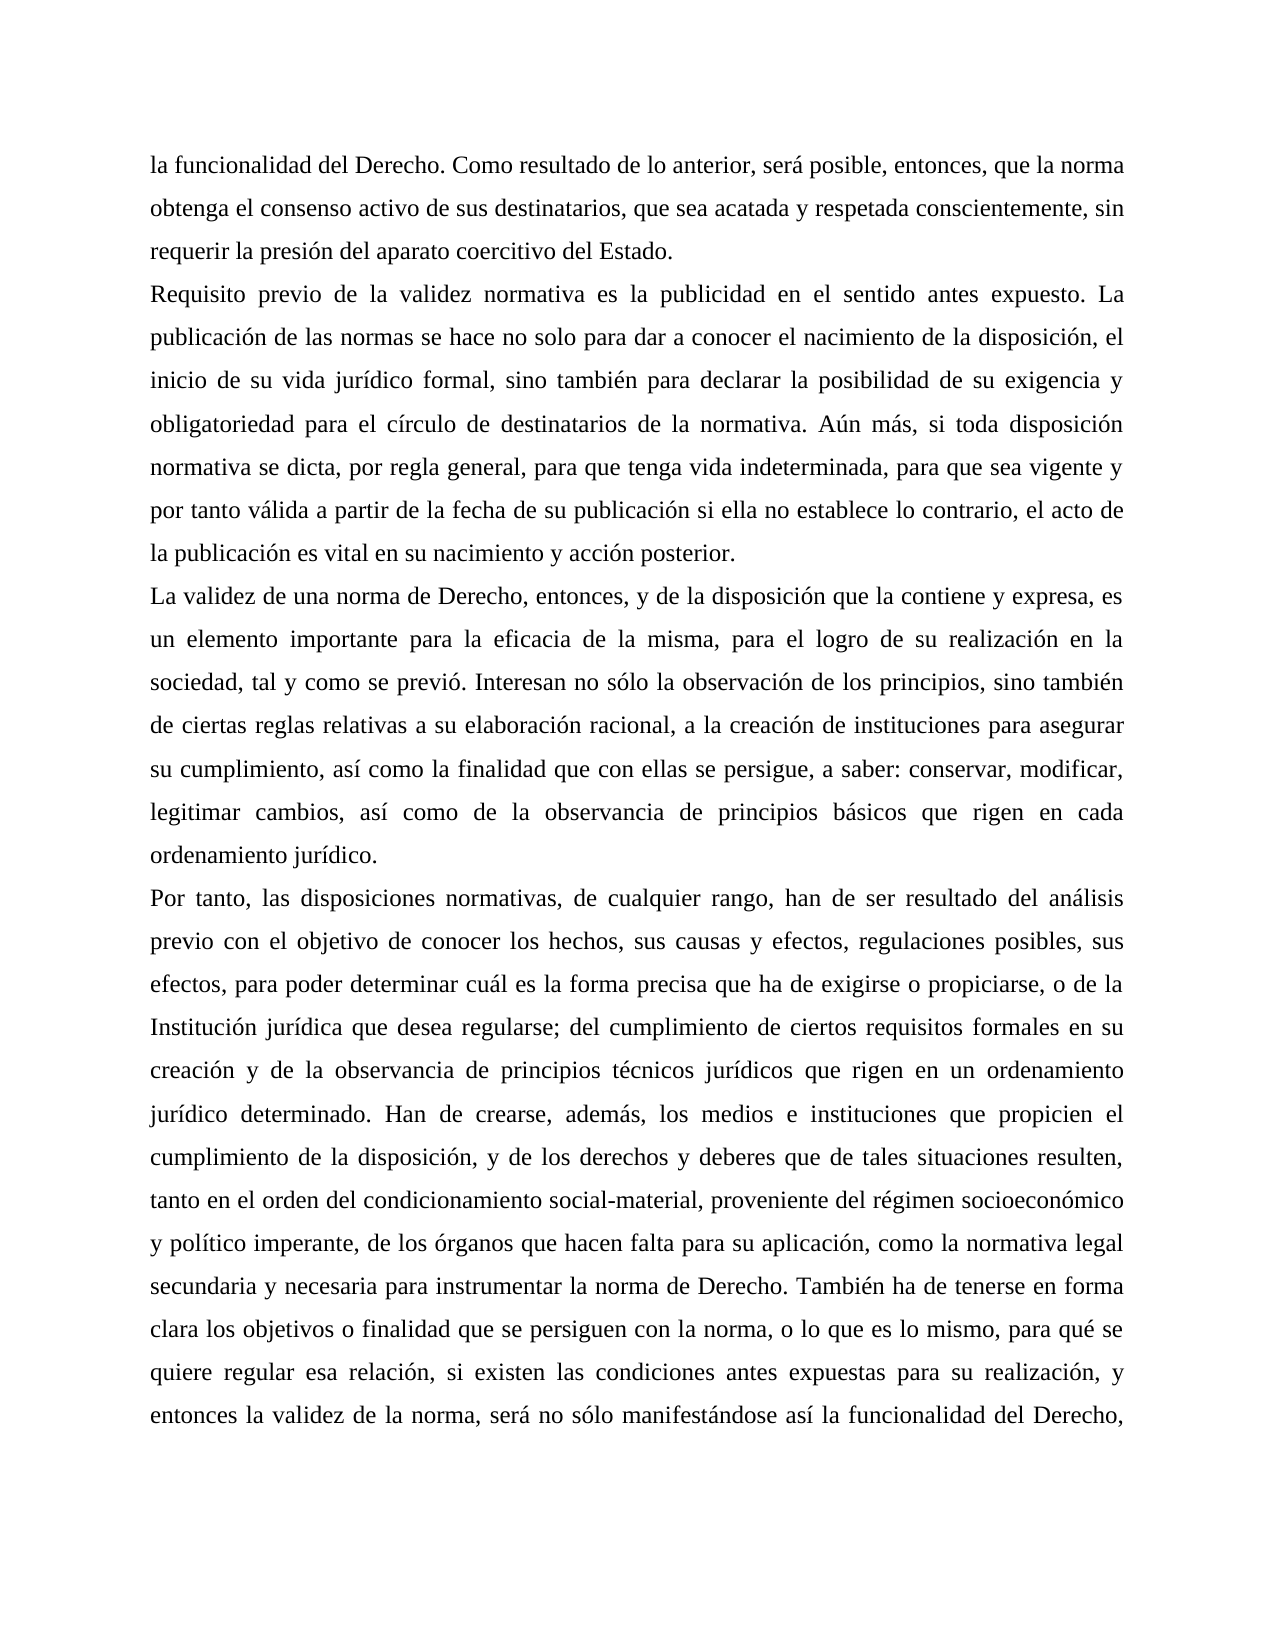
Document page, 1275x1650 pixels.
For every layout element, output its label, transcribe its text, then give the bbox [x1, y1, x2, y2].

text Requisito previo de la validez normativa es la publicidad en el sentido antes expuesto. La publicación de las normas se hace no solo para dar a conocer el nacimiento de la disposición, el inicio de su vida jurídico formal, sino también para declarar la posibilidad de su exigencia y obligatoriedad para el círculo de destinatarios de la normativa. Aún más, si toda disposición normativa se dicta, por regla general, para que tenga vida indeterminada, para que sea vigente y por tanto válida a partir de la fecha de su publicación si ella no establece lo contrario, el acto de la publicación es vital en su nacimiento y acción posterior. [150, 279, 1125, 567]
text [150, 883, 1125, 1429]
text La validez de una norma de Derecho, entonces, y de la disposición que la contiene y expresa, es un elemento importante para la eficacia de la misma, para el logro de su realización en la sociedad, tal y como se previó. Interesan no sólo la observación de los principios, sino también de ciertas reglas relativas a su elaboración racional, a la creación de instituciones para asegurar su cumplimiento, así como la finalidad que con ellas se persigue, a saber: conservar, modificar, legitimar cambios, así como de la observancia de principios básicos que rigen en cada ordenamiento jurídico. [150, 581, 1125, 869]
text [150, 150, 1125, 265]
